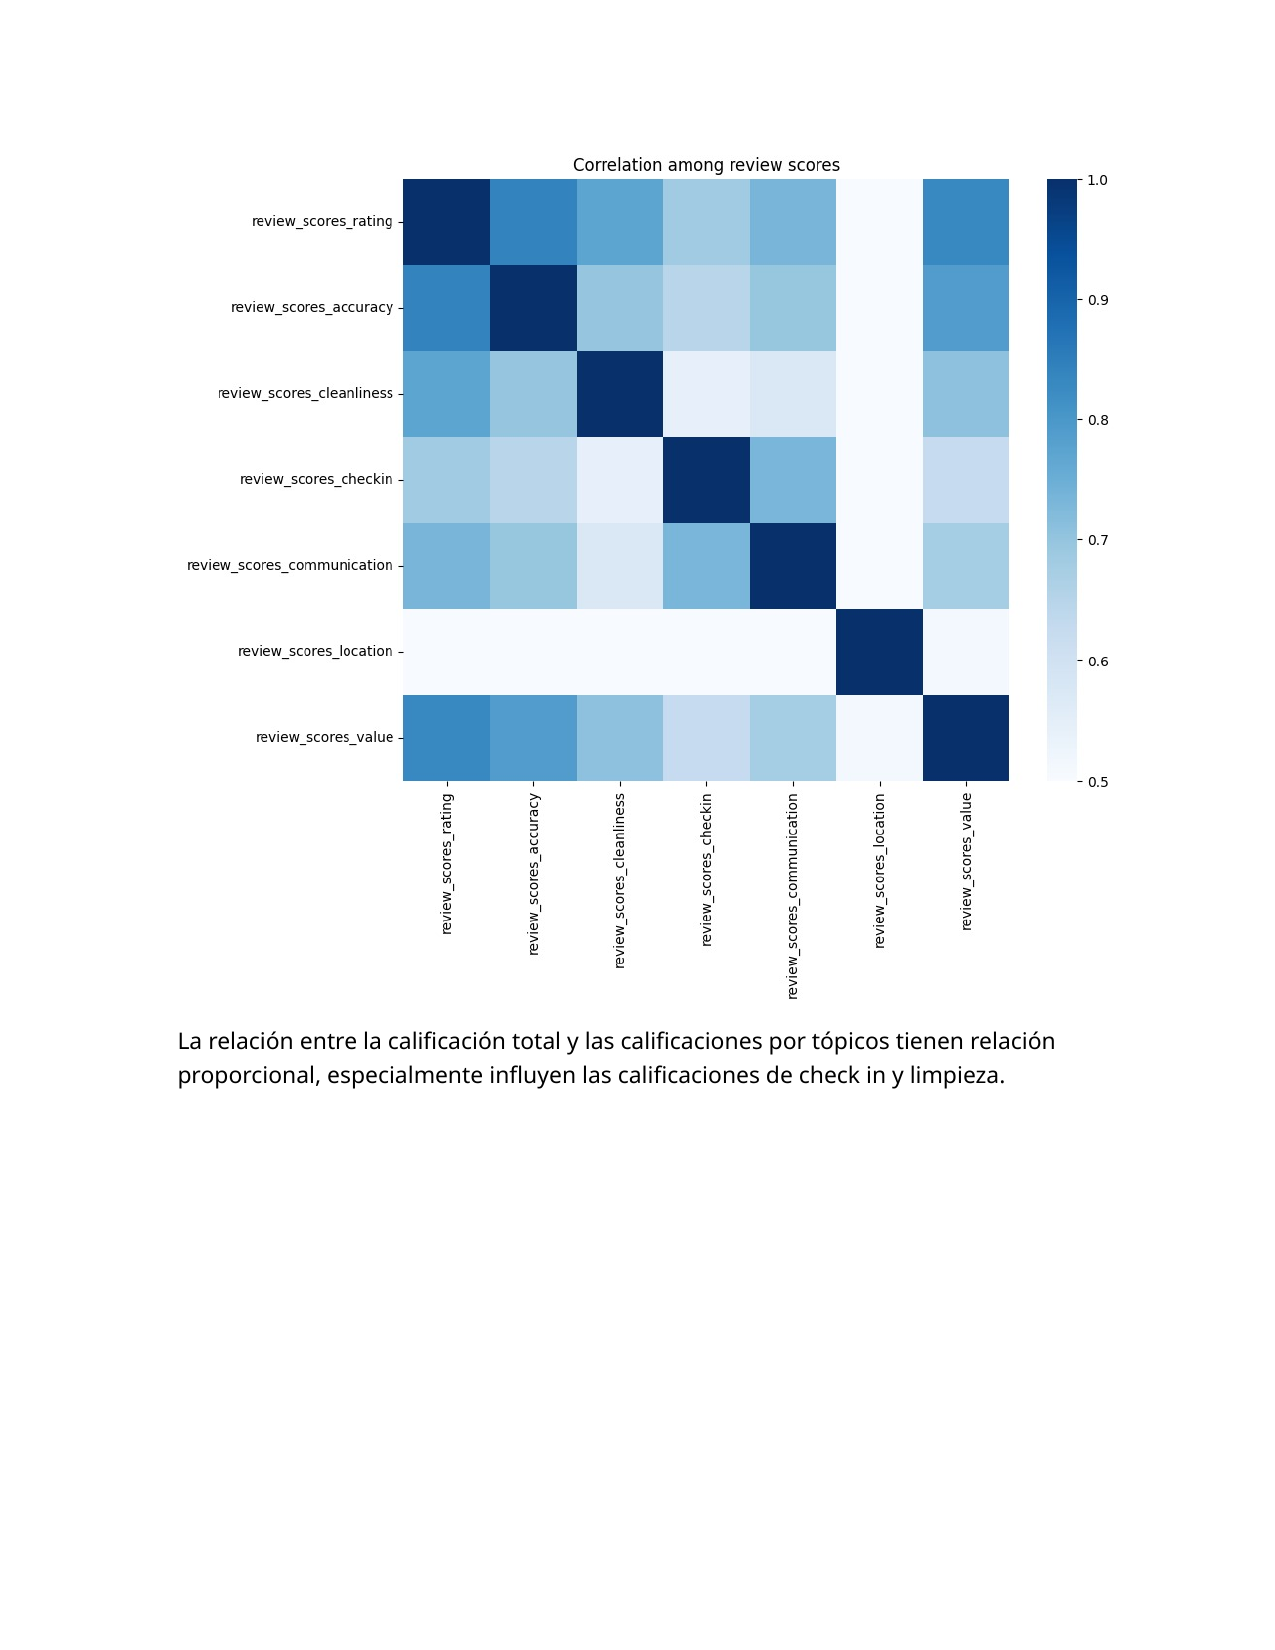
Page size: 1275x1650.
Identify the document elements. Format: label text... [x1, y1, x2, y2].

picture [177, 147, 1117, 1006]
text La relación entre la calificación total y las calificaciones por tópicos tienen relación proporcional, especialmente influyen las calificaciones de check in y limpieza. [177, 1025, 1098, 1090]
